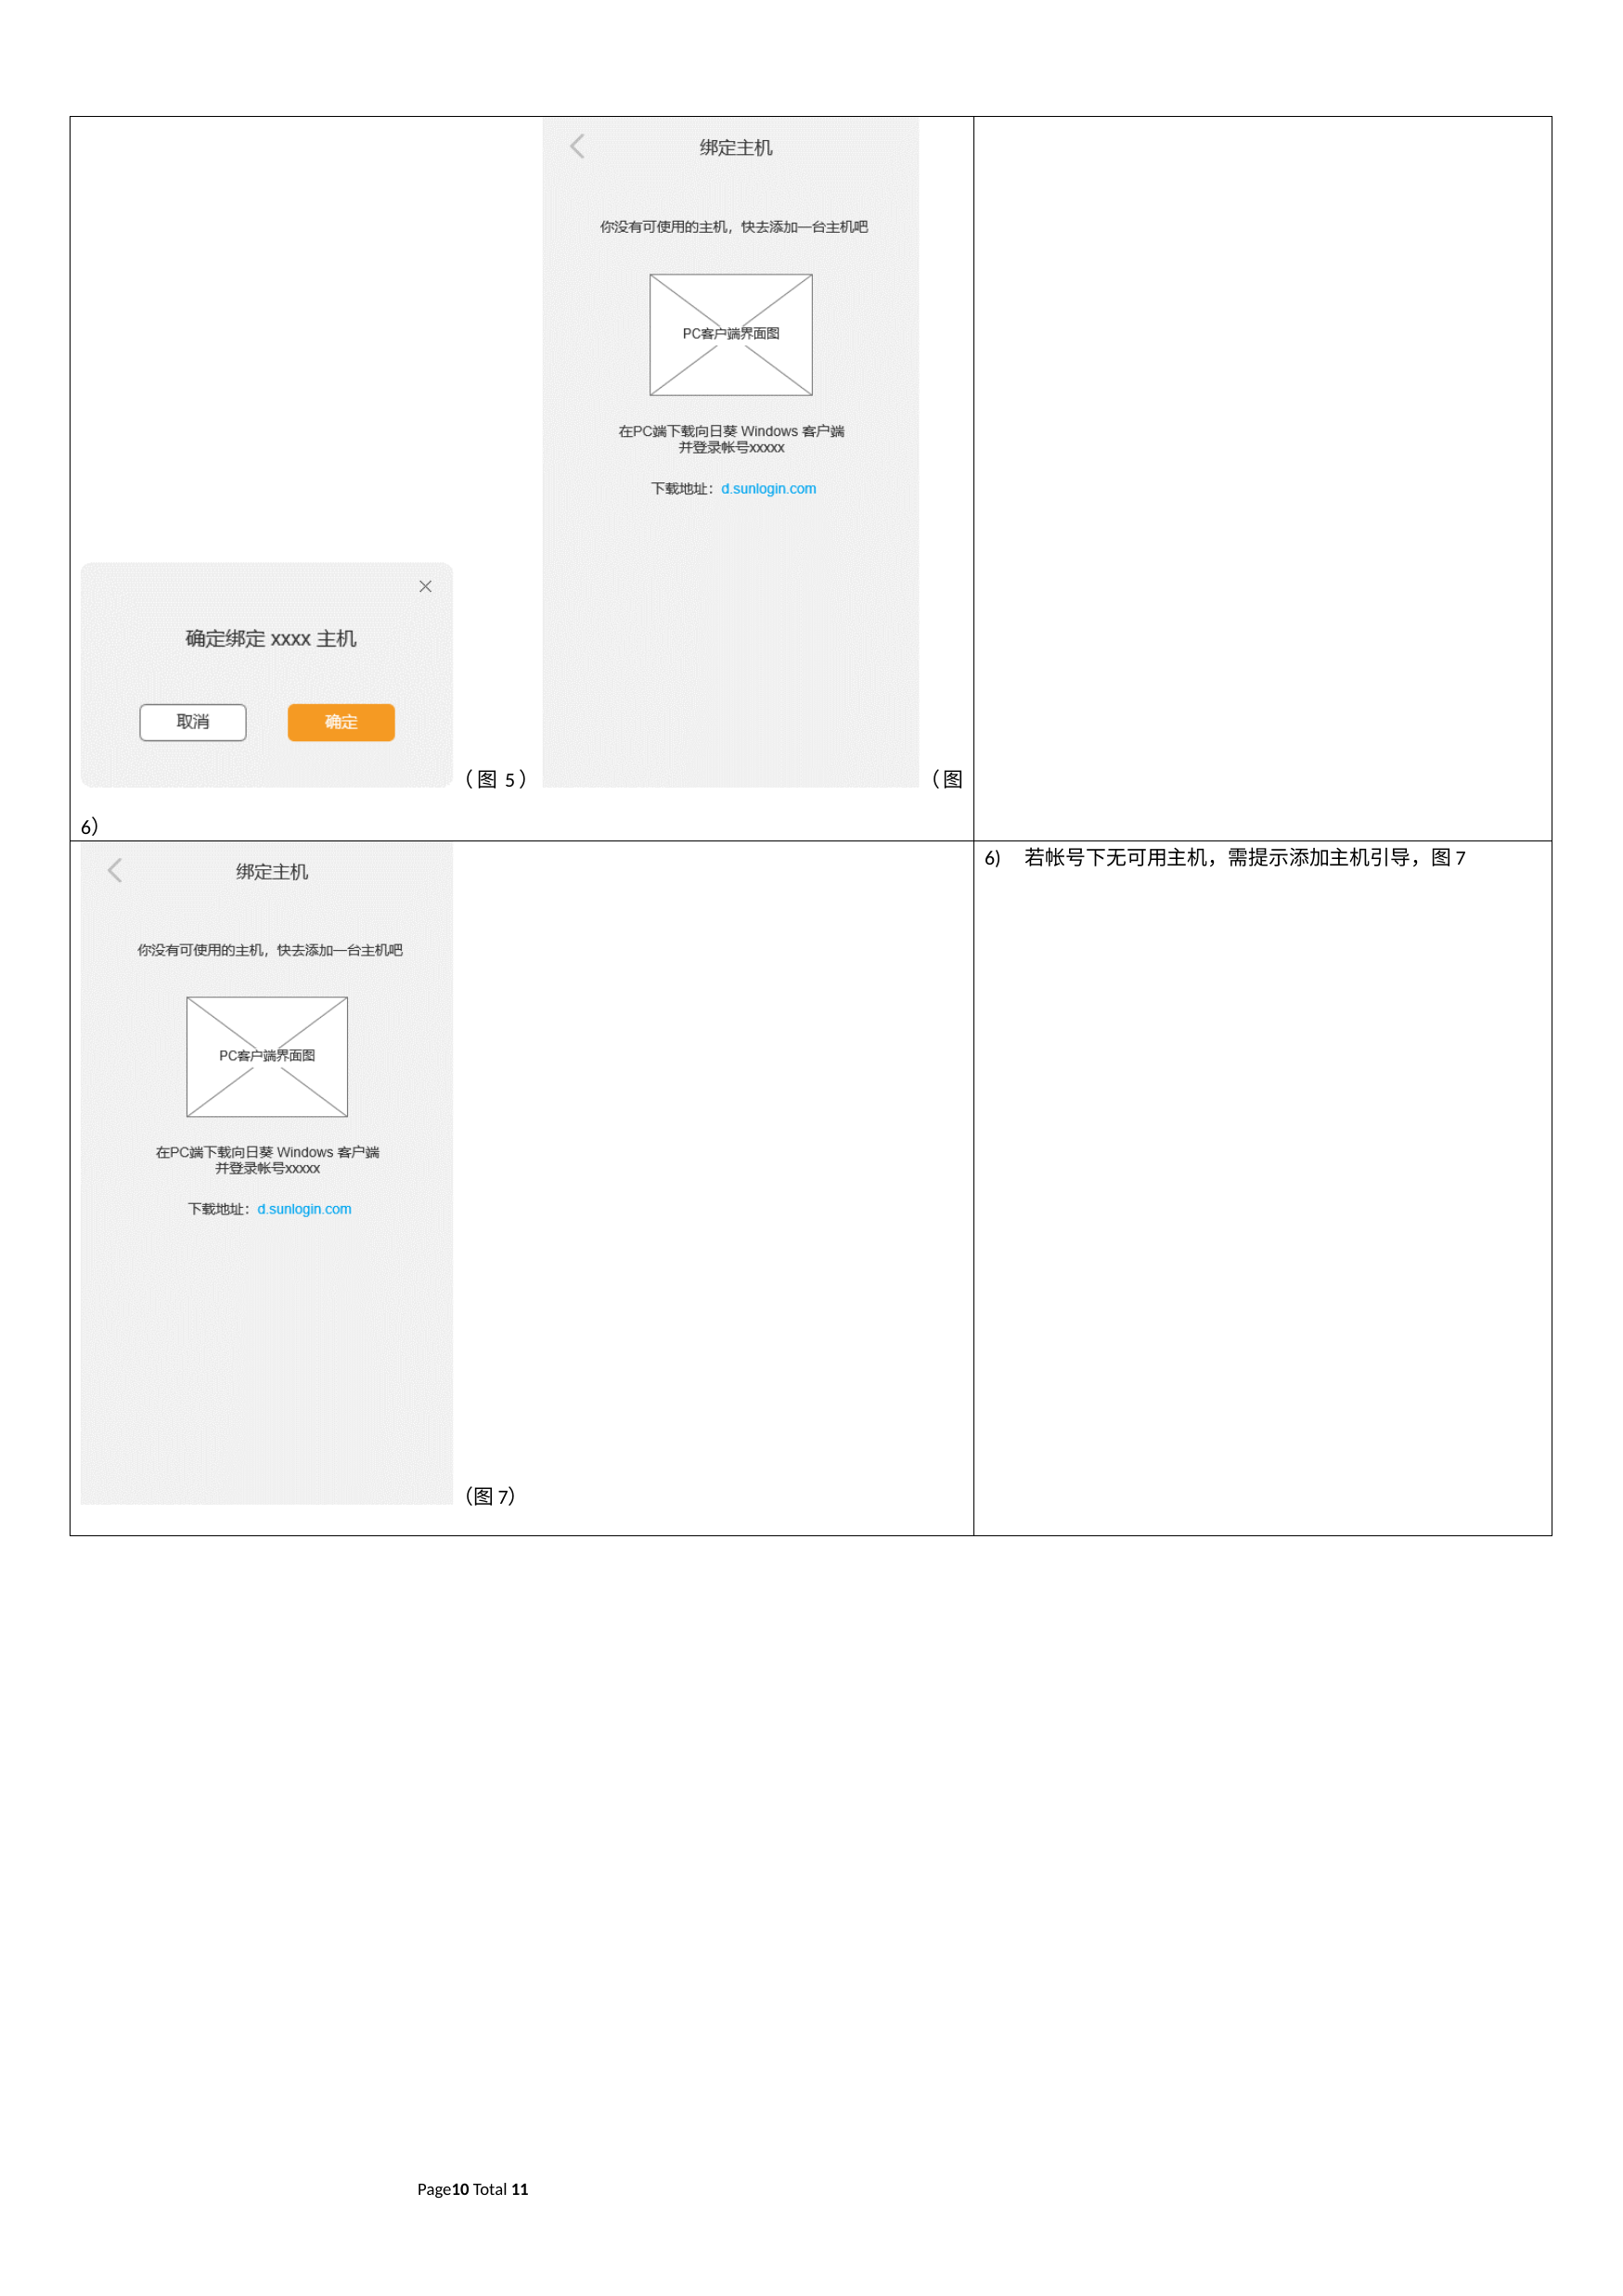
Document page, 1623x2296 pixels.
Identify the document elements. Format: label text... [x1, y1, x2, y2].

table_cell 若帐号下无可用主机，需提示添加主机引导，图7 [974, 841, 1552, 1534]
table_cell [974, 117, 1552, 840]
table_cell （图7） [71, 841, 973, 1534]
picture [80, 841, 454, 1505]
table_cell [71, 117, 973, 840]
picture [80, 562, 454, 788]
picture [542, 117, 920, 788]
